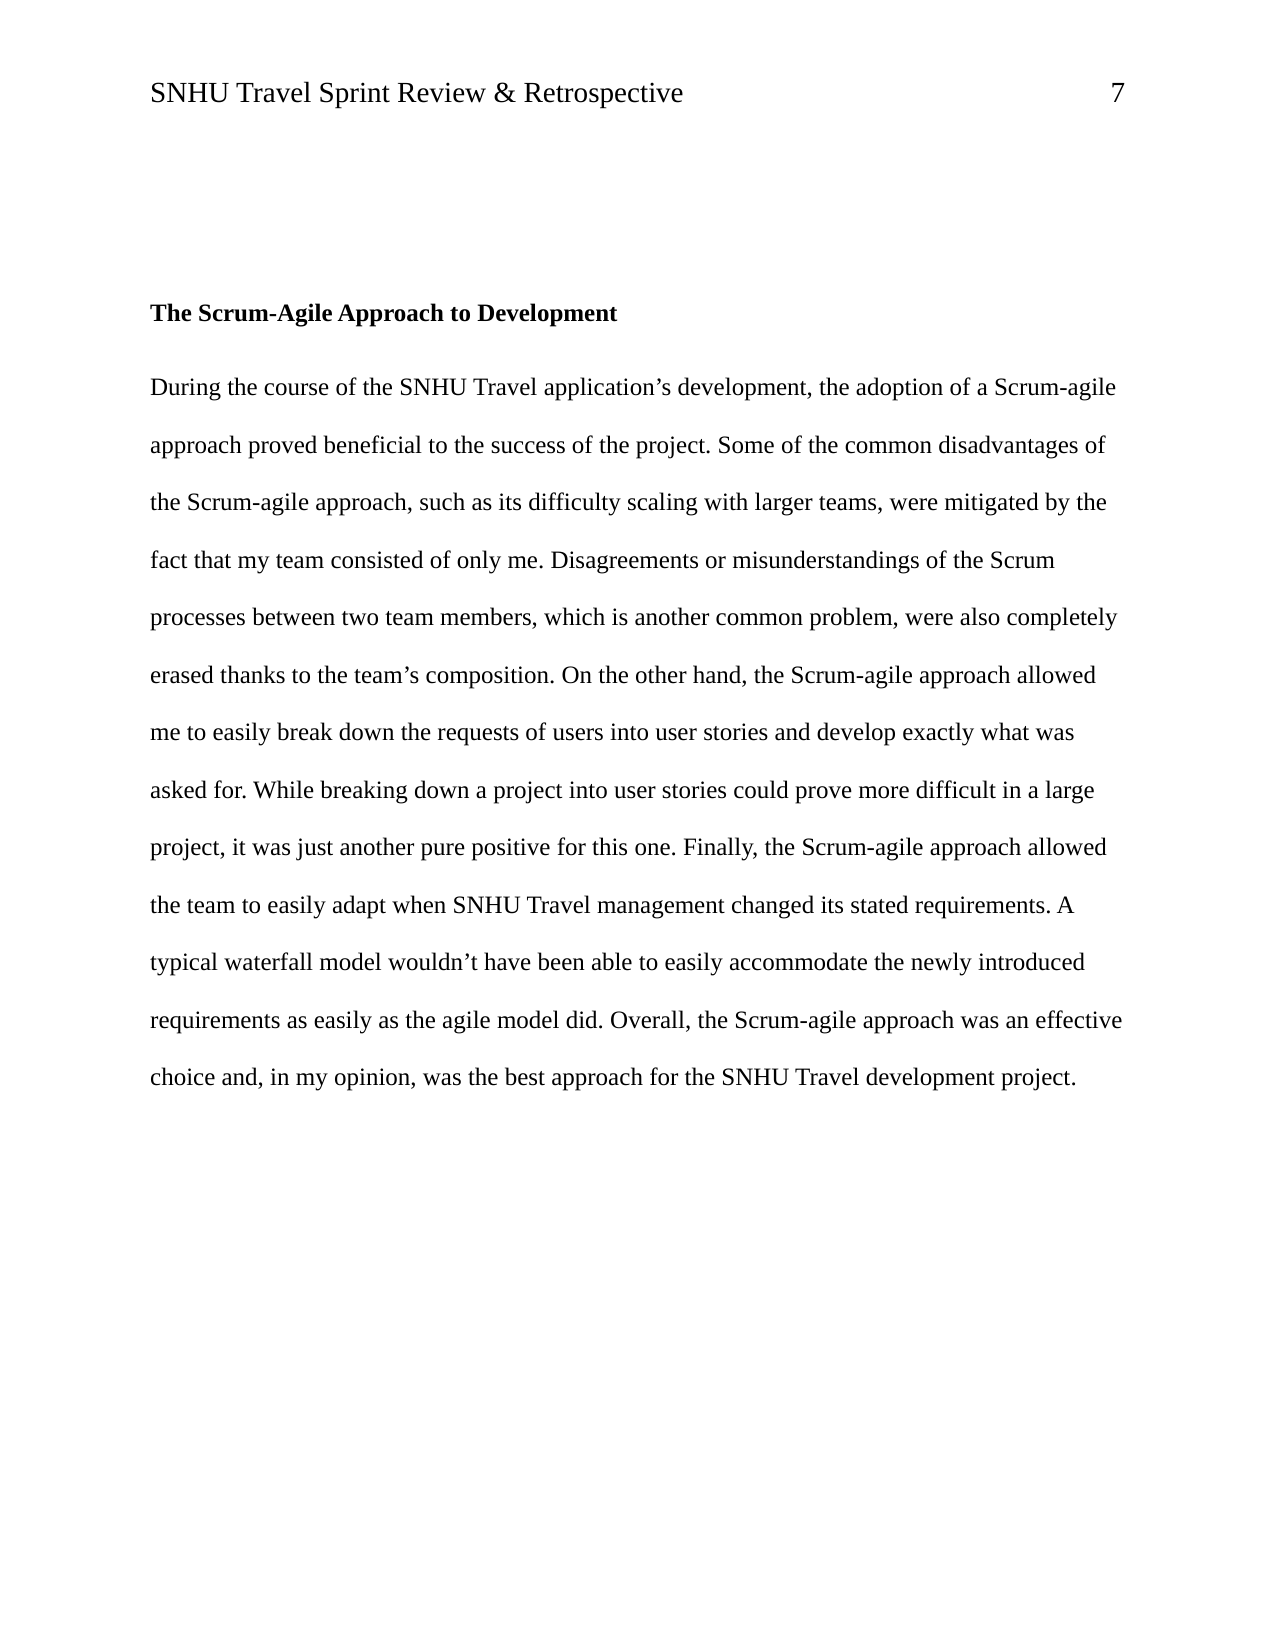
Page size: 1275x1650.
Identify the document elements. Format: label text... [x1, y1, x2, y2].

text The Scrum-Agile Approach to Development [150, 298, 1125, 327]
text During the course of the SNHU Travel application’s development, the adoption of a Scrum-agile approach proved beneficial to the success of the project. Some of the common disadvantages of the Scrum-agile approach, such as its difficulty scaling with larger teams, were mitigated by the fact that my team consisted of only me. Disagreements or misunderstandings of the Scrum processes between two team members, which is another common problem, were also completely erased thanks to the team’s composition. On the other hand, the Scrum-agile approach allowed me to easily break down the requests of users into user stories and develop exactly what was asked for. While breaking down a project into user stories could prove more difficult in a large project, it was just another pure positive for this one. Finally, the Scrum-agile approach allowed the team to easily adapt when SNHU Travel management changed its stated requirements. A typical waterfall model wouldn’t have been able to easily accommodate the newly introduced requirements as easily as the agile model did. Overall, the Scrum-agile approach was an effective choice and, in my opinion, was the best approach for the SNHU Travel development project. [150, 372, 1125, 1091]
